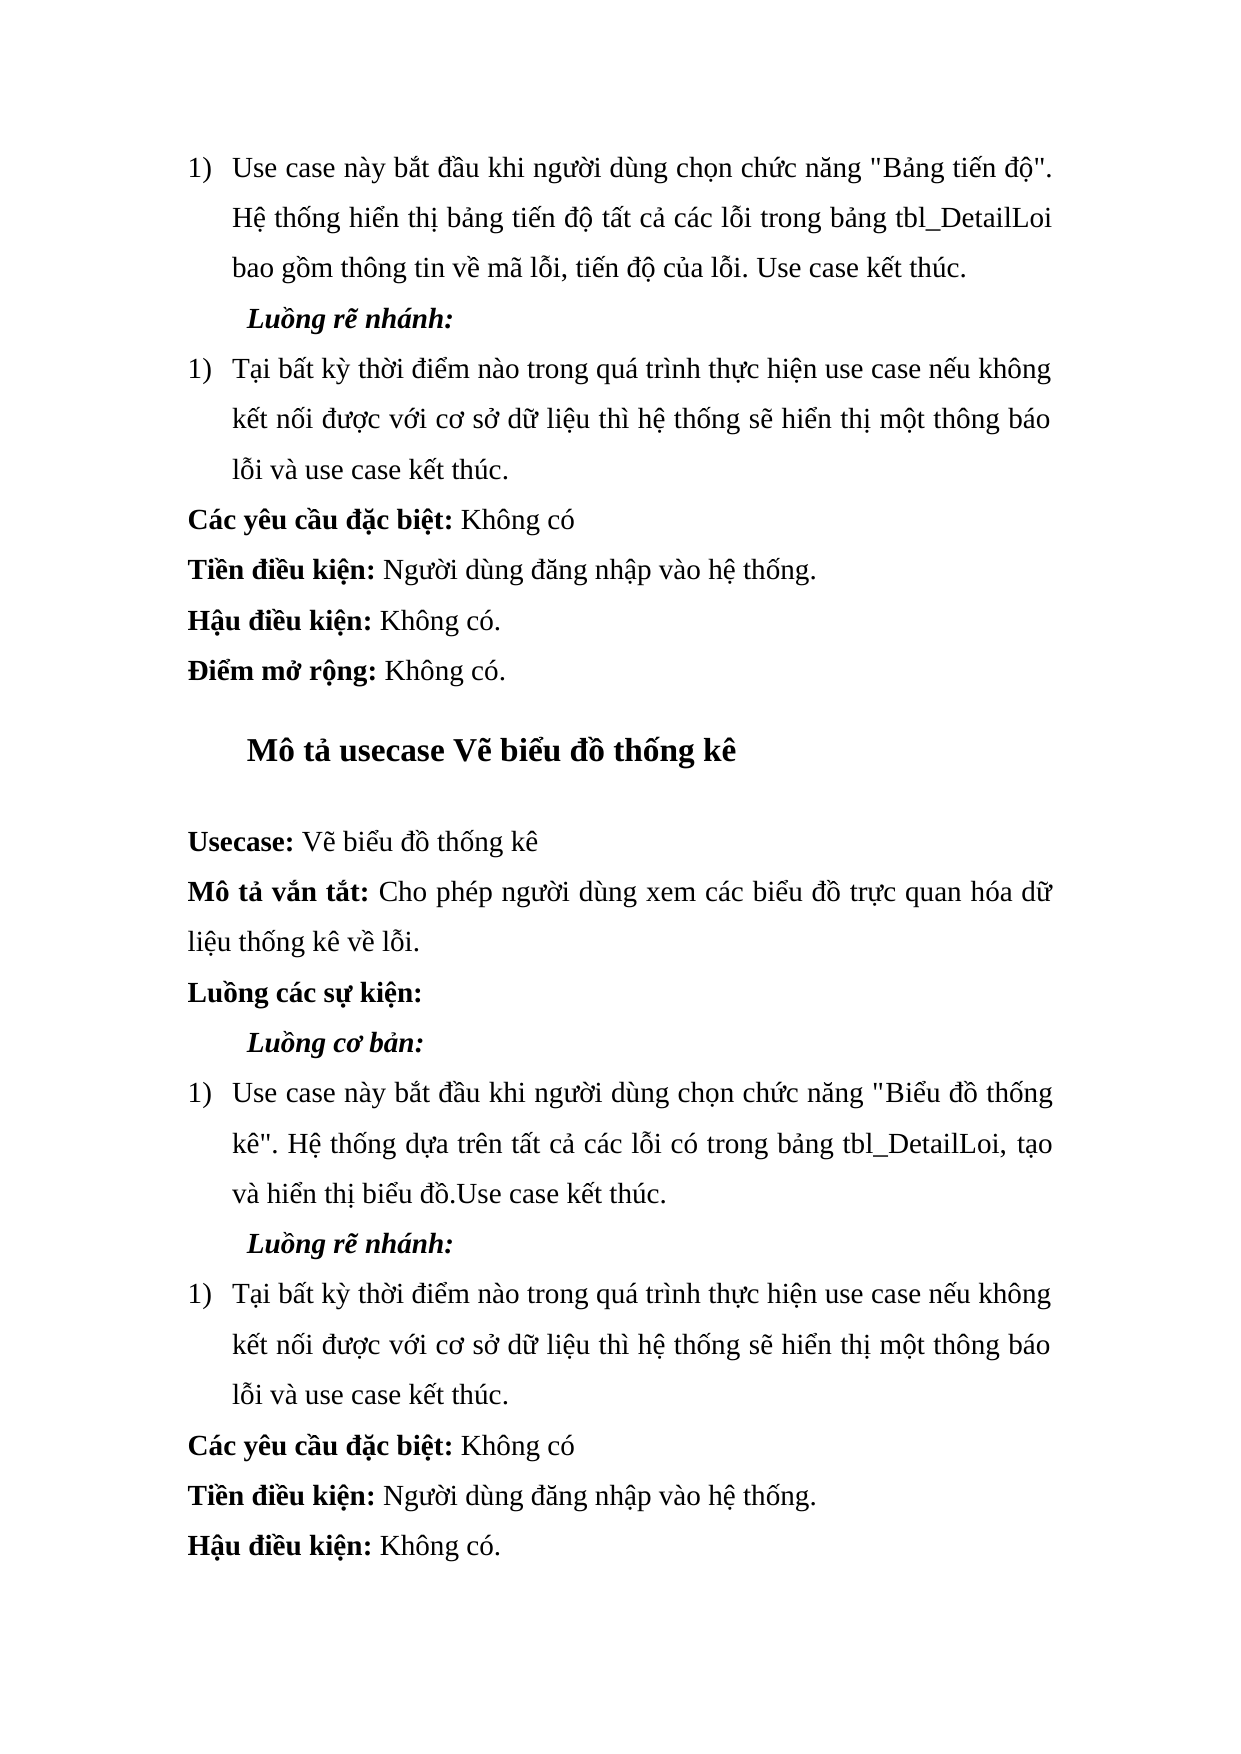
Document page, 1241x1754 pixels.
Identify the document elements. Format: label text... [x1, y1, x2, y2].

list Tại bất kỳ thời điểm nào trong quá trình thực hiện use case nếu không kết nối được với cơ sở dữ liệu thì hệ thống sẽ hiển thị một thông báo lỗi và use case kết thúc. [187, 1277, 1053, 1411]
subtitle Mô tả usecase Vẽ biểu đồ thống kê [187, 731, 1053, 769]
text Luồng rẽ nhánh: [187, 301, 1053, 334]
list Tiền điều kiện: Người dùng đăng nhập vào hệ thống. [187, 552, 1053, 586]
text Luồng cơ bản: [187, 1025, 1053, 1059]
list Hậu điều kiện: Không có. [187, 603, 1053, 636]
list Hậu điều kiện: Không có. [187, 1528, 1053, 1562]
text Luồng rẽ nhánh: [187, 1226, 1053, 1260]
list Các yêu cầu đặc biệt: Không có [187, 1428, 1053, 1461]
list Use case này bắt đầu khi người dùng chọn chức năng "Biểu đồ thống kê". Hệ thống dựa trên tất cả các lỗi có trong bảng tbl_DetailLoi, tạo và hiển thị biểu đồ.Use case kết thúc. [187, 1075, 1053, 1209]
list Tiền điều kiện: Người dùng đăng nhập vào hệ thống. [187, 1478, 1053, 1511]
list Usecase: Vẽ biểu đồ thống kê [187, 824, 1053, 857]
list Luồng các sự kiện: [187, 975, 1053, 1008]
list Điểm mở rộng: Không có. [187, 653, 1053, 687]
list Tại bất kỳ thời điểm nào trong quá trình thực hiện use case nếu không kết nối được với cơ sở dữ liệu thì hệ thống sẽ hiển thị một thông báo lỗi và use case kết thúc. [187, 351, 1053, 485]
list Use case này bắt đầu khi người dùng chọn chức năng "Bảng tiến độ". Hệ thống hiển thị bảng tiến độ tất cả các lỗi trong bảng tbl_DetailLoi bao gồm thông tin về mã lỗi, tiến độ của lỗi. Use case kết thúc. [187, 150, 1053, 284]
list Mô tả vắn tắt: Cho phép người dùng xem các biểu đồ trực quan hóa dữ liệu thống kê về lỗi. [187, 874, 1053, 958]
list Các yêu cầu đặc biệt: Không có [187, 502, 1053, 536]
